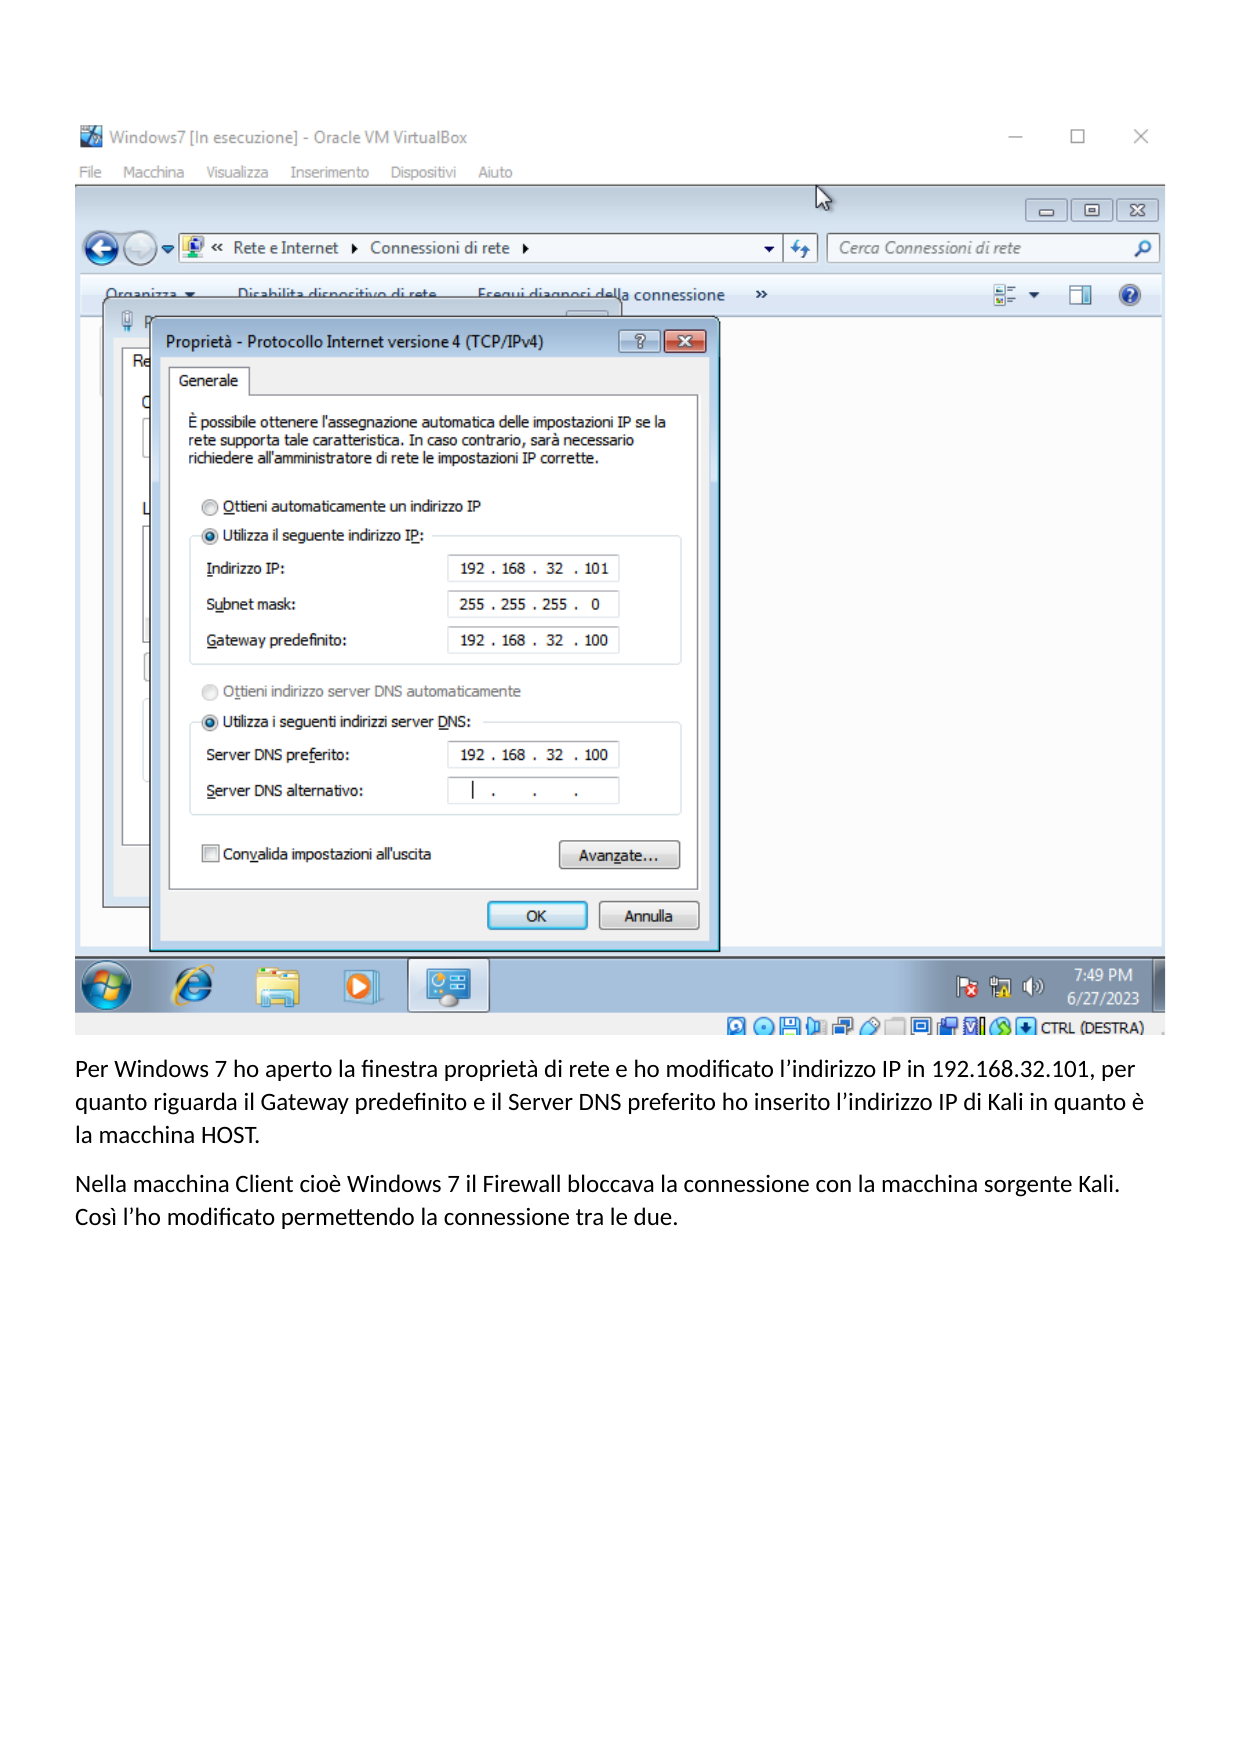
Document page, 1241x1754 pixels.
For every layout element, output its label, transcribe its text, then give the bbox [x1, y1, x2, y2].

picture [75, 124, 1166, 1035]
text Nella macchina Client cioè Windows 7 il Firewall bloccava la connessione con la macchina sorgente Kali. Così l’ho modificato permettendo la connessione tra le due. [75, 1168, 1165, 1232]
text Per Windows 7 ho aperto la finestra proprietà di rete e ho modificato l’indirizzo IP in 192.168.32.101, per quanto riguarda il Gateway predefinito e il Server DNS preferito ho inserito l’indirizzo IP di Kali in quanto è la macchina HOST. [75, 1053, 1165, 1149]
